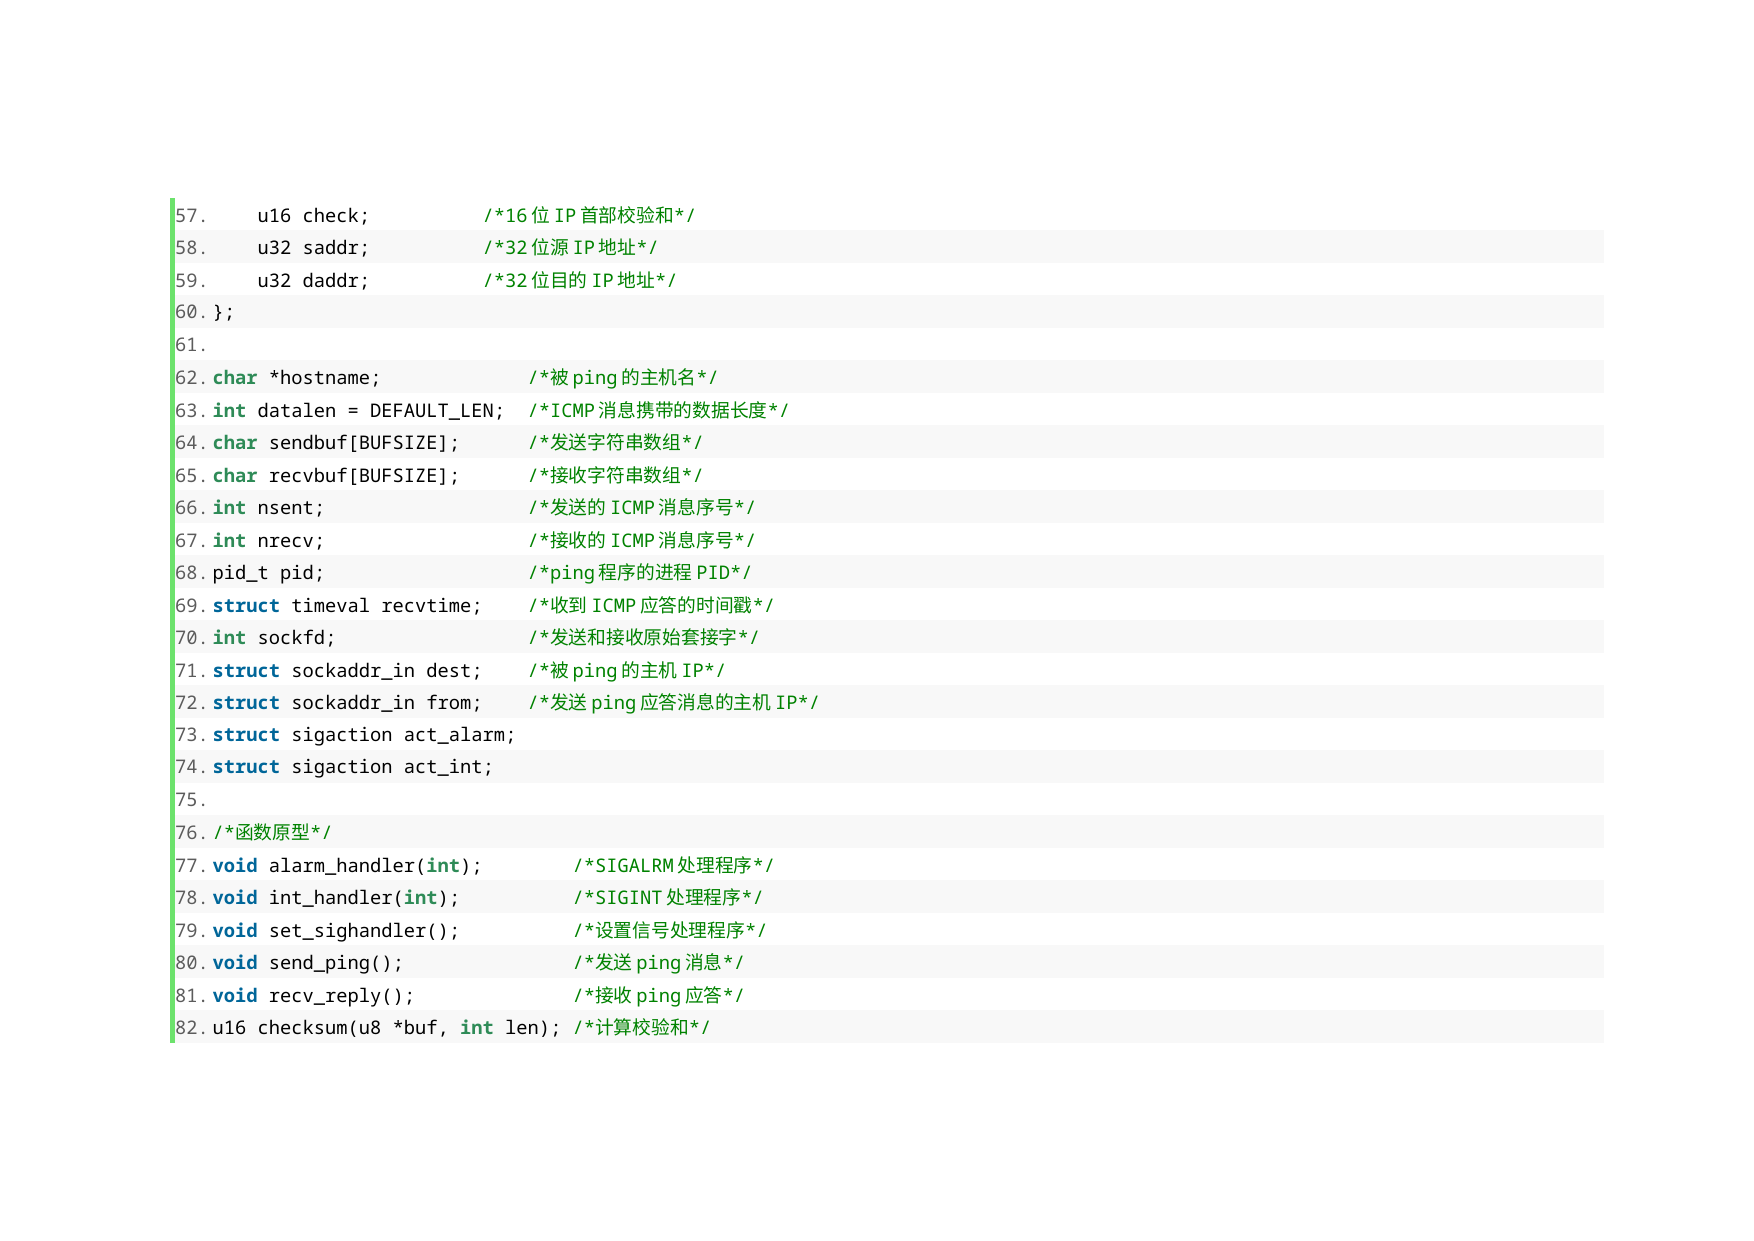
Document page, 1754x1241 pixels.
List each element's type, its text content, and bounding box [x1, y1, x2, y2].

list char *hostname; /*被ping的主机名*/ [175, 360, 1604, 393]
list void set_sighandler(); /*设置信号处理程序*/ [175, 913, 1604, 945]
list /*函数原型*/ [175, 815, 1604, 848]
list int nsent; /*发送的ICMP消息序号*/ [175, 490, 1604, 523]
list void send_ping(); /*发送ping消息*/ [175, 945, 1604, 978]
list struct sigaction act_alarm; [175, 718, 1604, 750]
list void alarm_handler(int); /*SIGALRM处理程序*/ [175, 848, 1604, 880]
list pid_t pid; /*ping程序的进程PID*/ [175, 555, 1604, 588]
list u32 saddr; /*32位源IP地址*/ [175, 230, 1604, 263]
list char sendbuf[BUFSIZE]; /*发送字符串数组*/ [175, 425, 1604, 458]
list u16 checksum(u8 *buf, int len); /*计算校验和*/ [175, 1010, 1604, 1043]
list u16 check; /*16位IP首部校验和*/ [175, 198, 1604, 230]
list void int_handler(int); /*SIGINT处理程序*/ [175, 880, 1604, 913]
list u32 daddr; /*32位目的IP地址*/ [175, 263, 1604, 295]
list int nrecv; /*接收的ICMP消息序号*/ [175, 523, 1604, 555]
list int datalen = DEFAULT_LEN; /*ICMP消息携带的数据长度*/ [175, 393, 1604, 425]
list struct timeval recvtime; /*收到ICMP应答的时间戳*/ [175, 588, 1604, 620]
list int sockfd; /*发送和接收原始套接字*/ [175, 620, 1604, 653]
list struct sigaction act_int; [175, 750, 1604, 783]
list struct sockaddr_in dest; /*被ping的主机IP*/ [175, 653, 1604, 685]
list void recv_reply(); /*接收ping应答*/ [175, 978, 1604, 1010]
list char recvbuf[BUFSIZE]; /*接收字符串数组*/ [175, 458, 1604, 490]
list struct sockaddr_in from; /*发送ping应答消息的主机IP*/ [175, 685, 1604, 718]
list }; [175, 295, 1604, 328]
